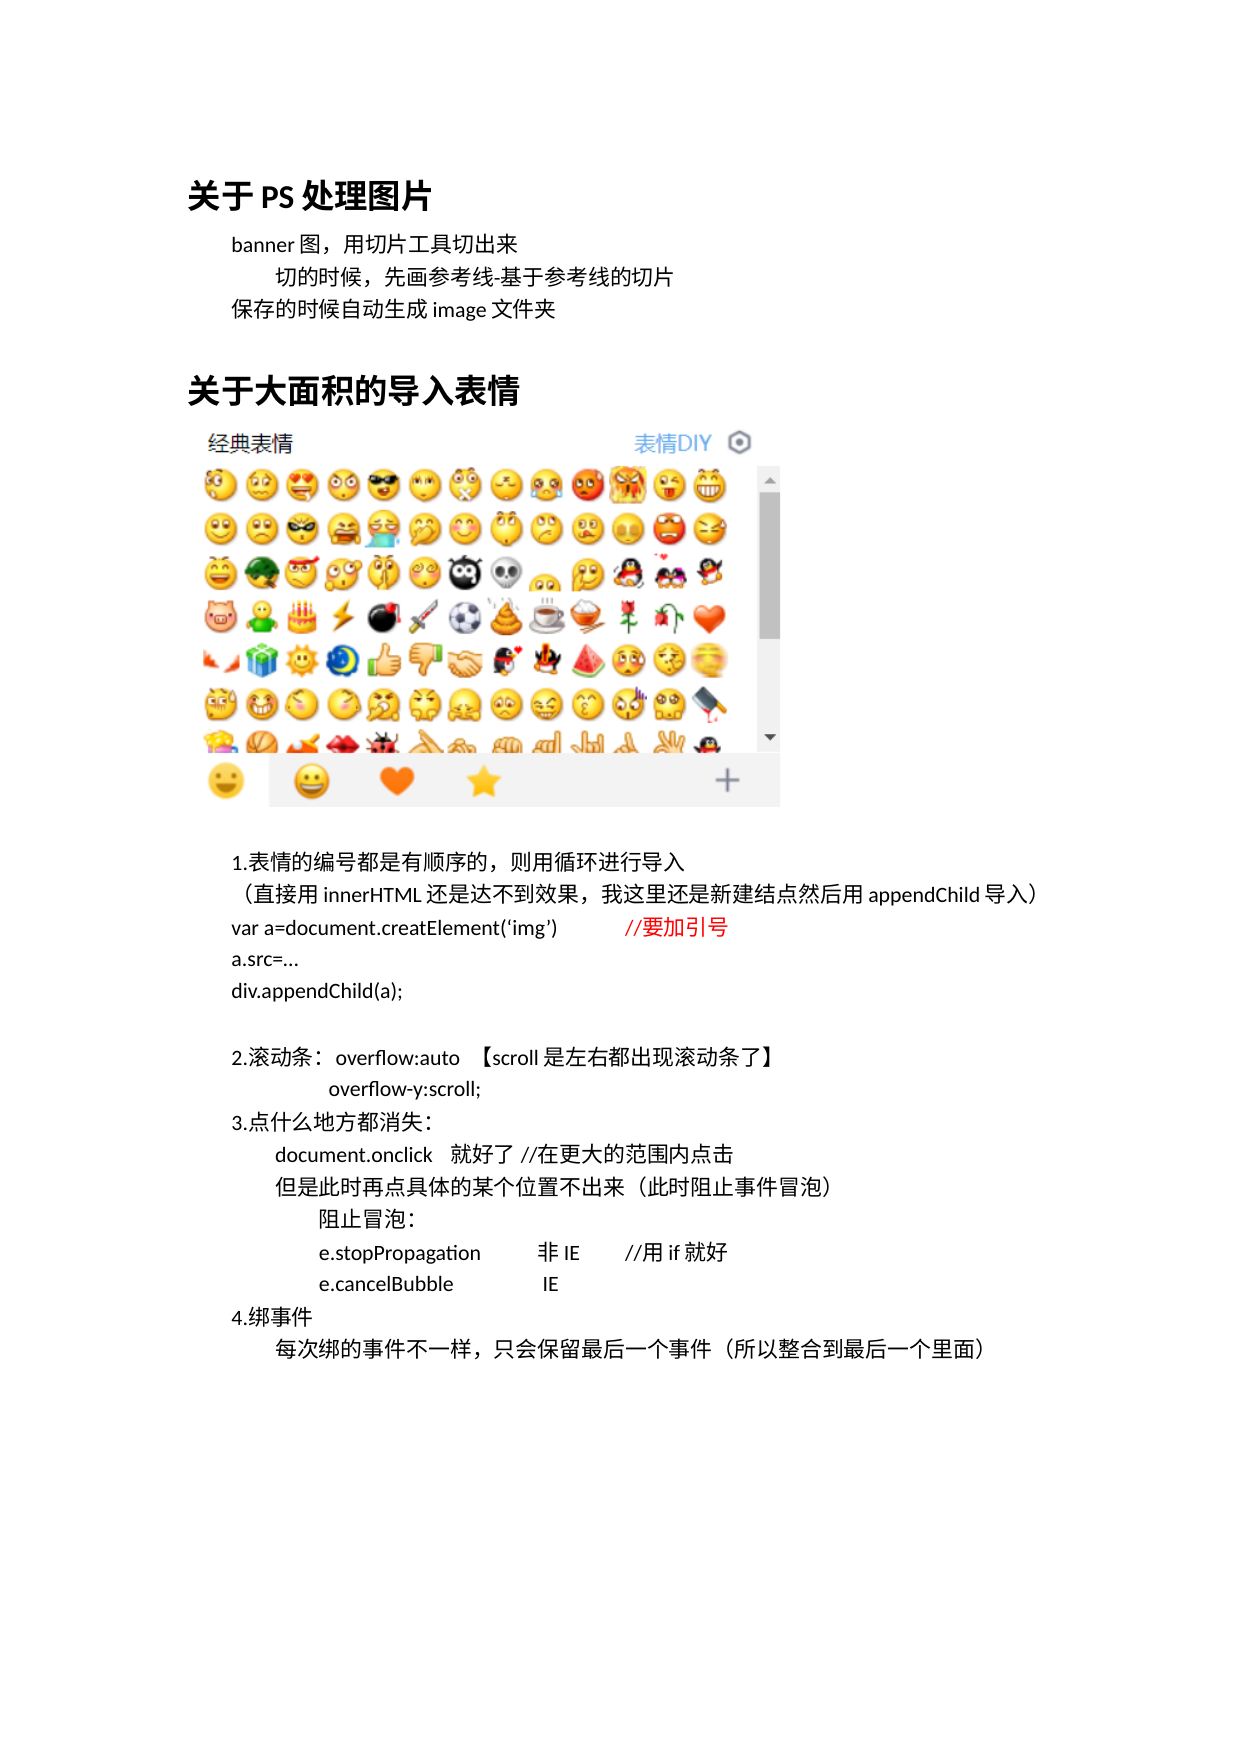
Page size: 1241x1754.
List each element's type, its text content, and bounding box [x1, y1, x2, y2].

picture [187, 422, 780, 807]
text div.appendChild(a); [187, 974, 1053, 1007]
text 3.点什么地方都消失： [187, 1104, 1053, 1137]
subtitle 关于PS处理图片 [187, 162, 1053, 227]
text 阻止冒泡： [187, 1202, 1053, 1234]
text document.onclick 就好了 //在更大的范围内点击 [187, 1137, 1053, 1169]
text （直接用innerHTML还是达不到效果，我这里还是新建结点然后用appendChild导入） [187, 877, 1053, 909]
text 4.绑事件 [187, 1299, 1053, 1332]
text overflow-y:scroll; [187, 1072, 1053, 1104]
text var a=document.creatElement(‘img’) //要加引号 [187, 909, 1053, 942]
text 2.滚动条：overflow:auto 【scroll是左右都出现滚动条了】 [187, 1039, 1053, 1072]
text e.stopPropagation 非IE //用if就好 [187, 1234, 1053, 1267]
text 但是此时再点具体的某个位置不出来（此时阻止事件冒泡） [187, 1169, 1053, 1202]
text 切的时候，先画参考线-基于参考线的切片 [187, 259, 1053, 292]
text 每次绑的事件不一样，只会保留最后一个事件（所以整合到最后一个里面） [187, 1332, 1053, 1364]
text 保存的时候自动生成image文件夹 [187, 292, 1053, 324]
text banner图，用切片工具切出来 [187, 227, 1053, 259]
text 1.表情的编号都是有顺序的，则用循环进行导入 [187, 844, 1053, 877]
text a.src=… [187, 942, 1053, 974]
text e.cancelBubble IE [187, 1267, 1053, 1299]
subtitle 关于大面积的导入表情 [187, 357, 1053, 422]
